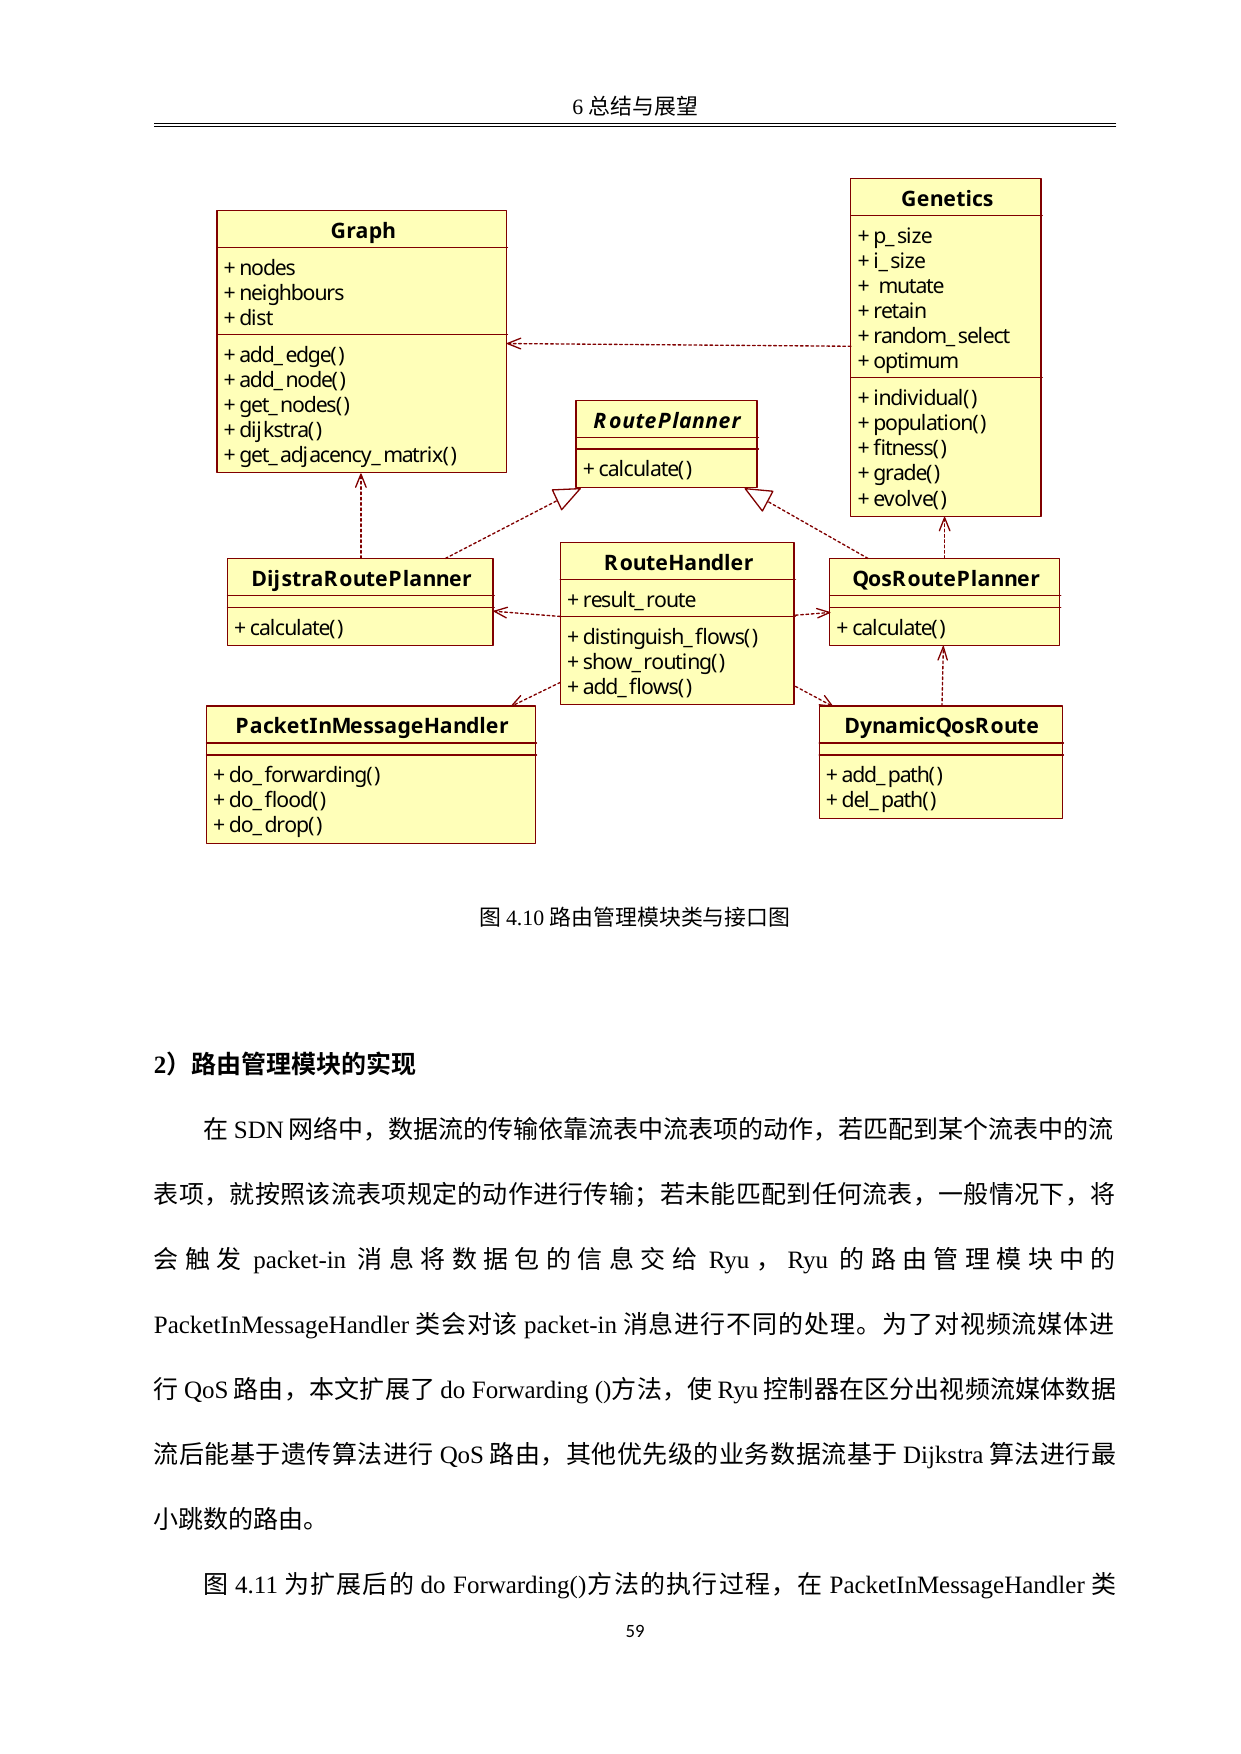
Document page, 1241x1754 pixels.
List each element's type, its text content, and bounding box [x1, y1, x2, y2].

table_header [169, 153, 1101, 900]
text 在SDN网络中，数据流的传输依靠流表中流表项的动作，若匹配到某个流表中的流表项，就按照该流表项规定的动作进行传输；若未能匹配到任何流表，一般情况下，将会触发packet-in消息将数据包的信息交给Ryu，Ryu的路由管理模块中的PacketInMessageHandler类会对该packet-in消息进行不同的处理。为了对视频流媒体进行QoS路由，本文扩展了do Forwarding ()方法，使Ryu控制器在区分出视频流媒体数据流后能基于遗传算法进行QoS路由，其他优先级的业务数据流基于Dijkstra算法进行最小跳数的路由。 [154, 1095, 1116, 1550]
text 2）路由管理模块的实现 [154, 1030, 1116, 1095]
table_cell 图4.10 路由管理模块类与接口图 [169, 900, 1101, 1030]
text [154, 1550, 1116, 1615]
